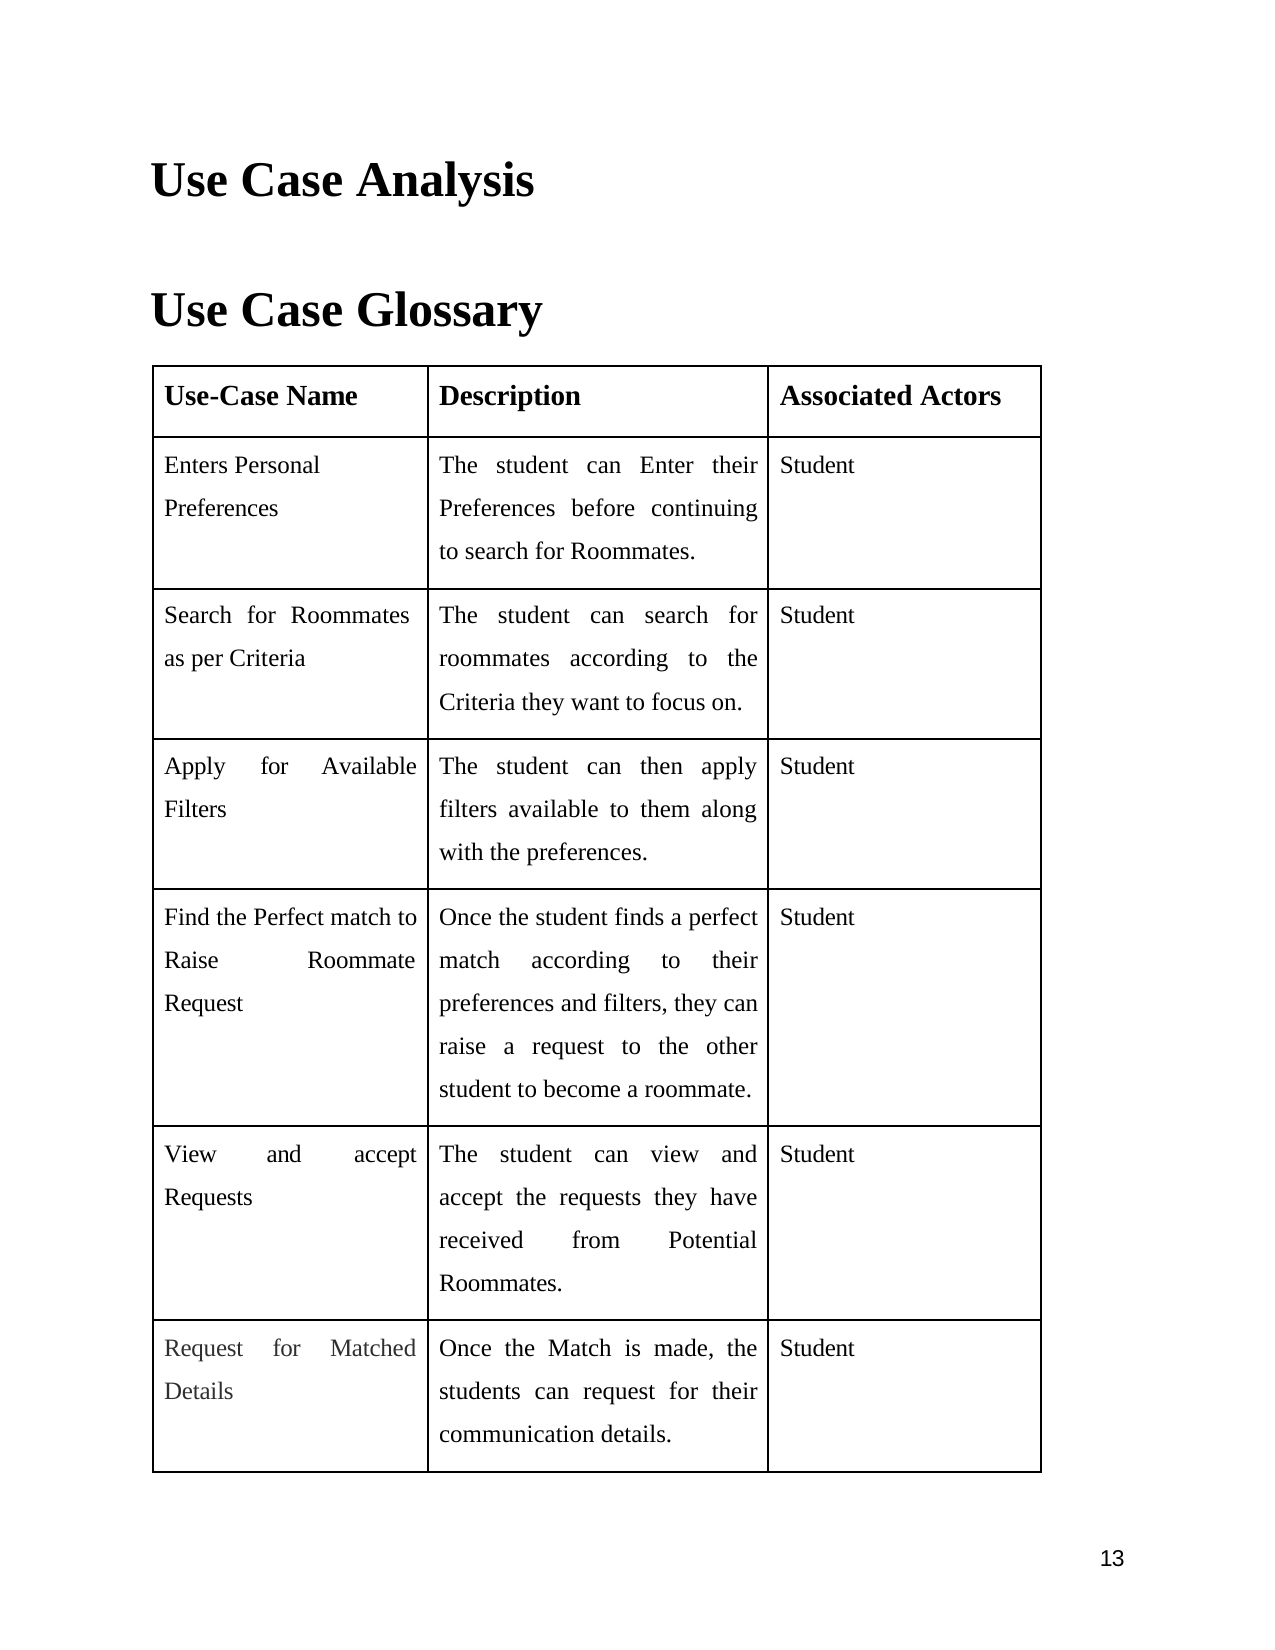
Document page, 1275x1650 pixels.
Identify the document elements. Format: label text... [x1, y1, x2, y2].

table_cell Student [769, 1127, 1040, 1319]
table_cell The student can Enter their Preferences before continuing to search for Roommates. [429, 438, 767, 587]
table_cell and [256, 1127, 311, 1319]
table_cell View Requests [154, 1127, 256, 1319]
text Use Case Glossary [150, 279, 1214, 337]
table_cell for [256, 740, 311, 887]
table_cell Matched [311, 1321, 427, 1471]
table_cell Student [769, 890, 1040, 1125]
table_cell Enters Personal Preferences [154, 438, 427, 587]
table_cell Apply Filters [154, 740, 256, 887]
subtitle Use Case Analysis [150, 150, 1214, 207]
table_cell The student can view and accept the requests they have received from Potential Roommates. [429, 1127, 767, 1319]
table_cell accept [311, 1127, 427, 1319]
table_header Associated Actors [769, 367, 1040, 436]
table_cell Available [311, 740, 427, 887]
table_header Use-Case Name [154, 367, 427, 436]
table_cell The student can search for roommates according to the Criteria they want to focus on. [429, 590, 767, 737]
table_cell for [256, 1321, 311, 1471]
table_cell The student can then apply filters available to them along with the preferences. [429, 740, 767, 887]
table_cell Once the Match is made, the students can request for their communication details. [429, 1321, 767, 1471]
table_cell Student [769, 1321, 1040, 1471]
table_cell Search for Roommates as per Criteria [154, 590, 427, 737]
table_cell Once the student finds a perfect match according to their preferences and filters, they can raise a request to the other student to become a roommate. [429, 890, 767, 1125]
table_cell Student [769, 740, 1040, 887]
table_cell Student [769, 438, 1040, 587]
table_cell Request Details [154, 1321, 256, 1471]
table_header Description [429, 367, 767, 436]
table_cell Find the Perfect match to Raise Roommate Request [154, 890, 427, 1125]
table_cell Student [769, 590, 1040, 737]
